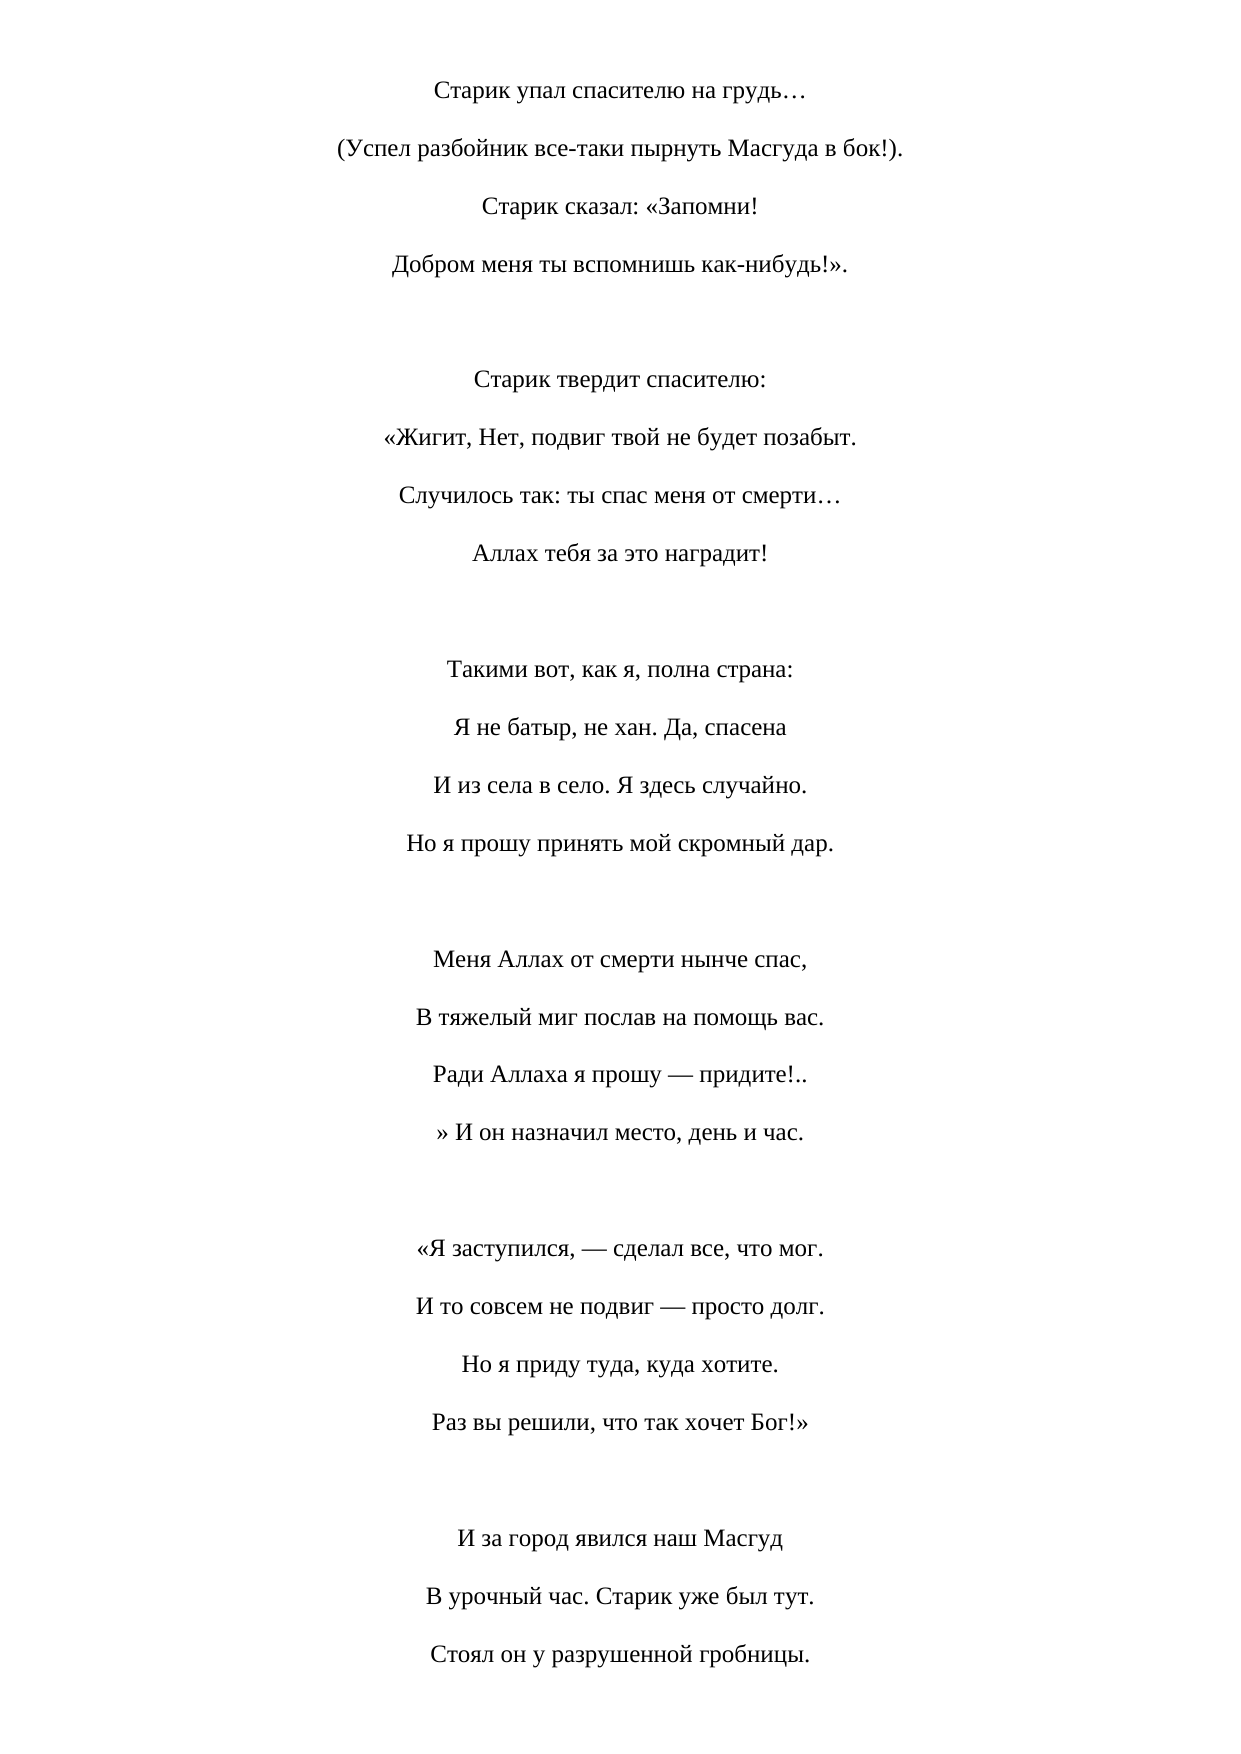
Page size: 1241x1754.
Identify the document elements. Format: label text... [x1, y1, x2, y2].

text «Жигит, Нет, подвиг твой не будет позабыт. [75, 422, 1165, 451]
text (Успел разбойник все-таки пырнуть Масгуда в бок!). [75, 133, 1165, 162]
text И за город явился наш Масгуд [75, 1523, 1165, 1552]
text Раз вы решили, что так хочет Бог!» [75, 1407, 1165, 1436]
text Но я прошу принять мой скромный дар. [75, 828, 1165, 857]
text Меня Аллах от смерти нынче спас, [75, 944, 1165, 972]
text Добром меня ты вспомнишь как-нибудь!». [75, 249, 1165, 277]
text Старик упал спасителю на грудь… [75, 75, 1165, 104]
text » И он назначил место, день и час. [75, 1117, 1165, 1146]
text Такими вот, как я, полна страна: [75, 654, 1165, 683]
text И из села в село. Я здесь случайно. [75, 770, 1165, 799]
text Аллах тебя за это наградит! [75, 538, 1165, 567]
text Но я приду туда, куда хотите. [75, 1349, 1165, 1378]
text «Я заступился, — сделал все, что мог. [75, 1233, 1165, 1262]
text И то совсем не подвиг — просто долг. [75, 1291, 1165, 1320]
text Ради Аллаха я прошу — придите!.. [75, 1059, 1165, 1088]
text В урочный час. Старик уже был тут. [75, 1581, 1165, 1609]
text Стоял он у разрушенной гробницы. [75, 1639, 1165, 1667]
text Старик сказал: «Запомни! [75, 191, 1165, 219]
text Я не батыр, не хан. Да, спасена [75, 712, 1165, 741]
text Случилось так: ты спас меня от смерти… [75, 480, 1165, 509]
text В тяжелый миг послав на помощь вас. [75, 1002, 1165, 1030]
text Старик твердит спасителю: [75, 364, 1165, 393]
